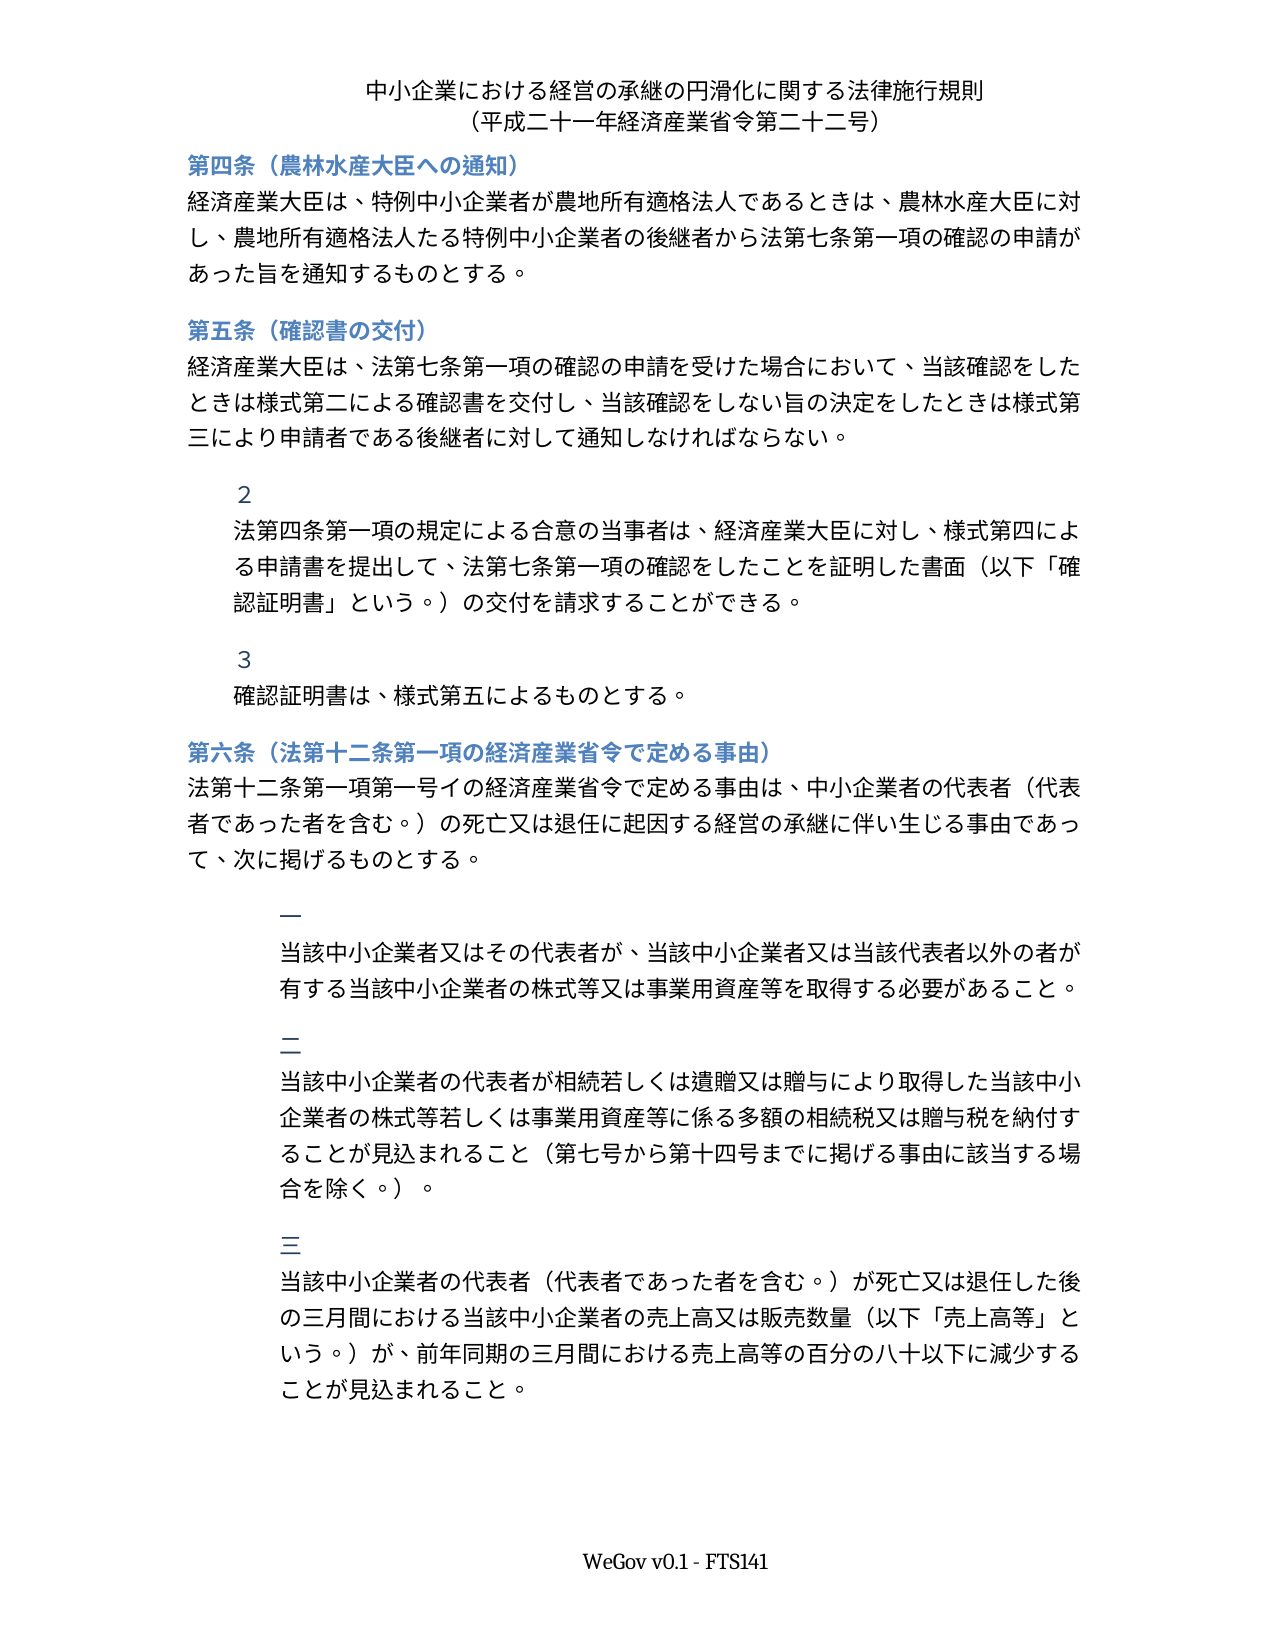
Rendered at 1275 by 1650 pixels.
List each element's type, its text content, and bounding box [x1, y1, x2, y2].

text 経済産業大臣は、法第七条第一項の確認の申請を受けた場合において、当該確認をしたときは様式第二による確認書を交付し、当該確認をしない旨の決定をしたときは様式第三により申請者である後継者に対して通知しなければならない。 [187, 351, 1087, 454]
text 法第十二条第一項第一号イの経済産業省令で定める事由は、中小企業者の代表者（代表者であった者を含む。）の死亡又は退任に起因する経営の承継に伴い生じる事由であって、次に掲げるものとする。 [187, 772, 1087, 876]
subtitle 第四条（農林水産大臣への通知） [187, 150, 1087, 181]
text 経済産業大臣は、特例中小企業者が農地所有適格法人であるときは、農林水産大臣に対し、農地所有適格法人たる特例中小企業者の後継者から法第七条第一項の確認の申請があった旨を通知するものとする。 [187, 186, 1087, 289]
text 当該中小企業者又はその代表者が、当該中小企業者又は当該代表者以外の者が有する当該中小企業者の株式等又は事業用資産等を取得する必要があること。 [279, 937, 1087, 1004]
subtitle 三 [279, 1230, 1087, 1261]
subtitle 第六条（法第十二条第一項の経済産業省令で定める事由） [187, 736, 1087, 768]
text 法第四条第一項の規定による合意の当事者は、経済産業大臣に対し、様式第四による申請書を提出して、法第七条第一項の確認をしたことを証明した書面（以下「確認証明書」という。）の交付を請求することができる。 [233, 515, 1087, 618]
subtitle ２ [233, 479, 1087, 510]
subtitle 第五条（確認書の交付） [187, 314, 1087, 346]
subtitle 一 [279, 901, 1087, 932]
text 当該中小企業者の代表者（代表者であった者を含む。）が死亡又は退任した後の三月間における当該中小企業者の売上高又は販売数量（以下「売上高等」という。）が、前年同期の三月間における売上高等の百分の八十以下に減少することが見込まれること。 [279, 1266, 1087, 1405]
subtitle 二 [279, 1030, 1087, 1061]
text 確認証明書は、様式第五によるものとする。 [233, 680, 1087, 711]
subtitle ３ [233, 644, 1087, 675]
text 当該中小企業者の代表者が相続若しくは遺贈又は贈与により取得した当該中小企業者の株式等若しくは事業用資産等に係る多額の相続税又は贈与税を納付することが見込まれること（第七号から第十四号までに掲げる事由に該当する場合を除く。）。 [279, 1066, 1087, 1205]
